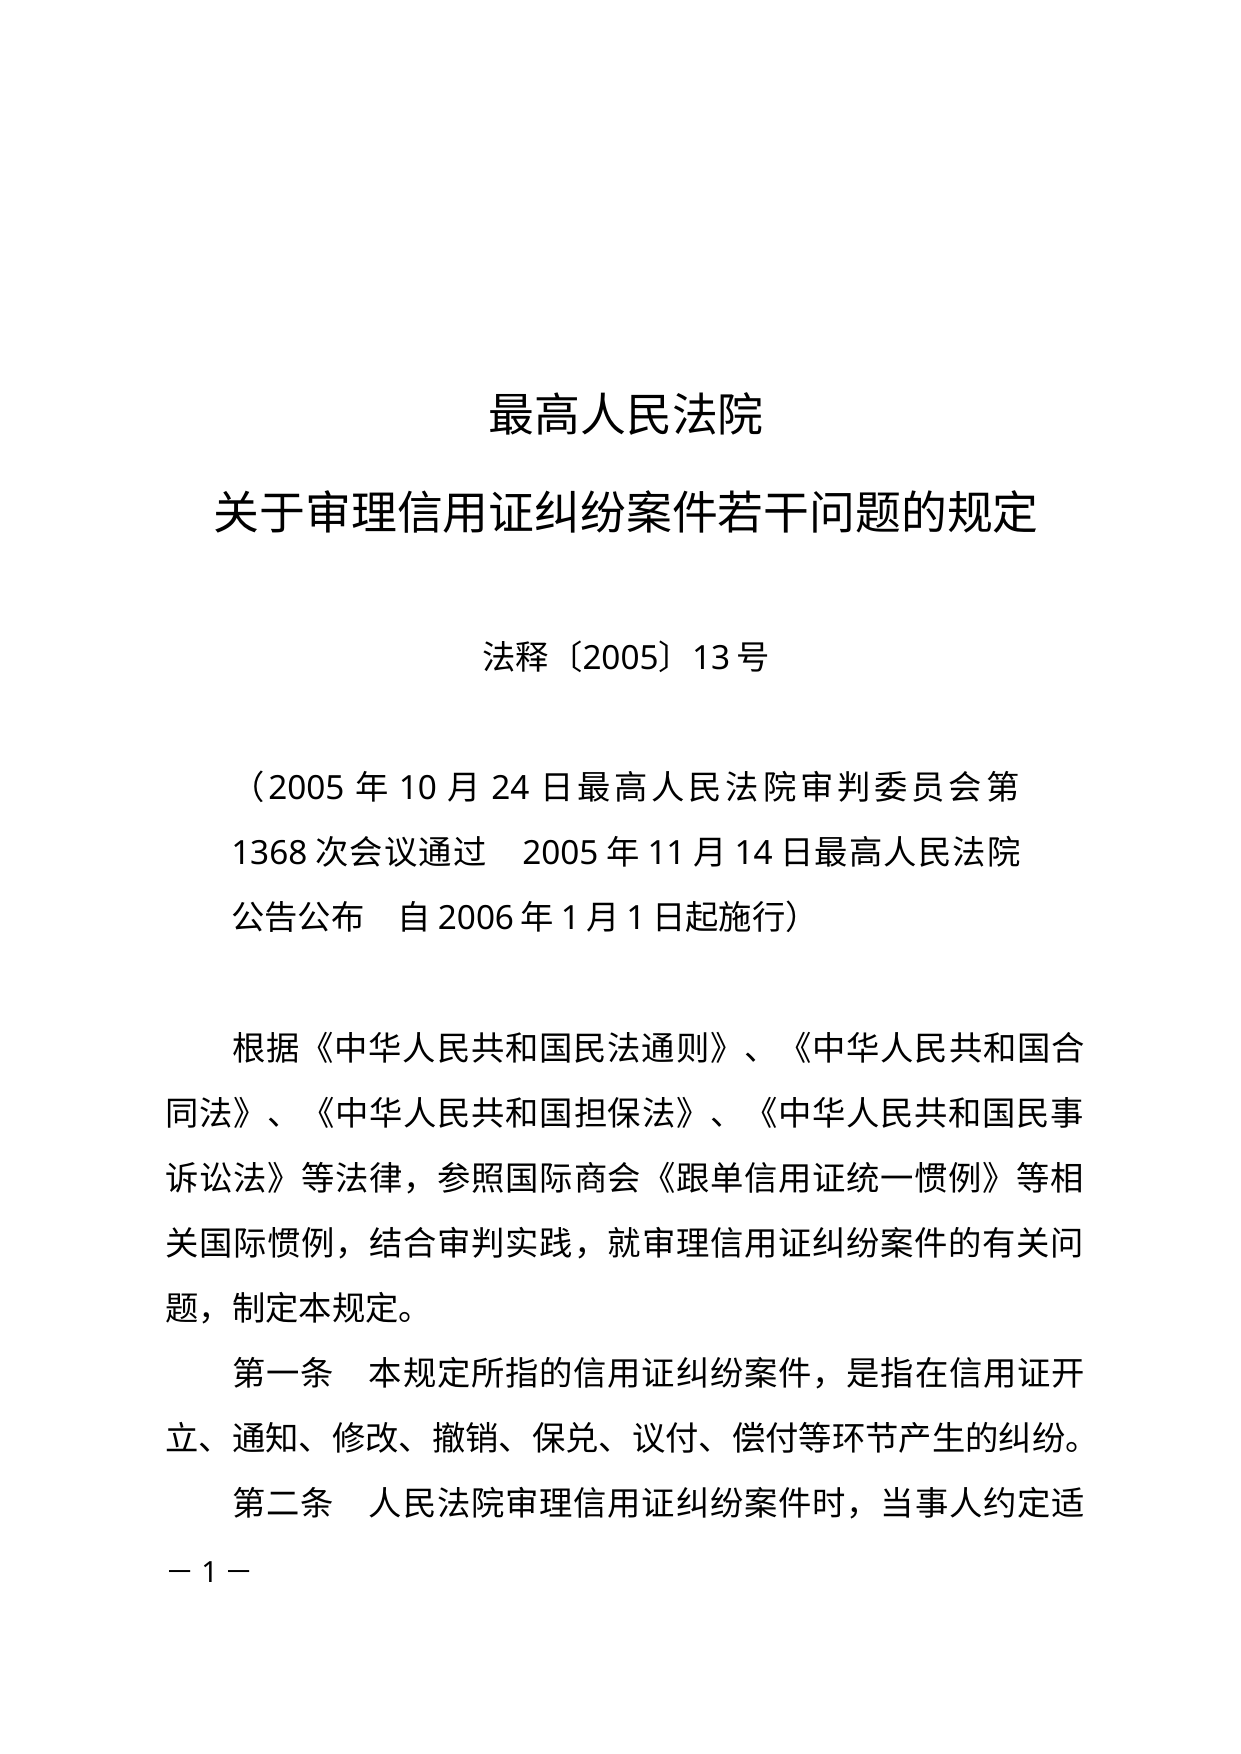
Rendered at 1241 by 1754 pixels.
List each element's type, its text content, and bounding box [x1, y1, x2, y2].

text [165, 1468, 1087, 1533]
text 根据《中华人民共和国民法通则》、《中华人民共和国合同法》、《中华人民共和国担保法》、《中华人民共和国民事诉讼法》等法律，参照国际商会《跟单信用证统一惯例》等相关国际惯例，结合审判实践，就审理信用证纠纷案件的有关问题，制定本规定。 [165, 1013, 1087, 1338]
text 法释〔2005〕13号 [165, 623, 1087, 688]
text （2005年10月24日最高人民法院审判委员会第1368次会议通过 2005年11月14日最高人民法院公告公布 自2006年1月1日起施行） [231, 753, 1021, 948]
text 最高人民法院 [165, 363, 1087, 460]
text 第一条 本规定所指的信用证纠纷案件，是指在信用证开立、通知、修改、撤销、保兑、议付、偿付等环节产生的纠纷。 [165, 1338, 1087, 1468]
text 关于审理信用证纠纷案件若干问题的规定 [165, 460, 1087, 558]
